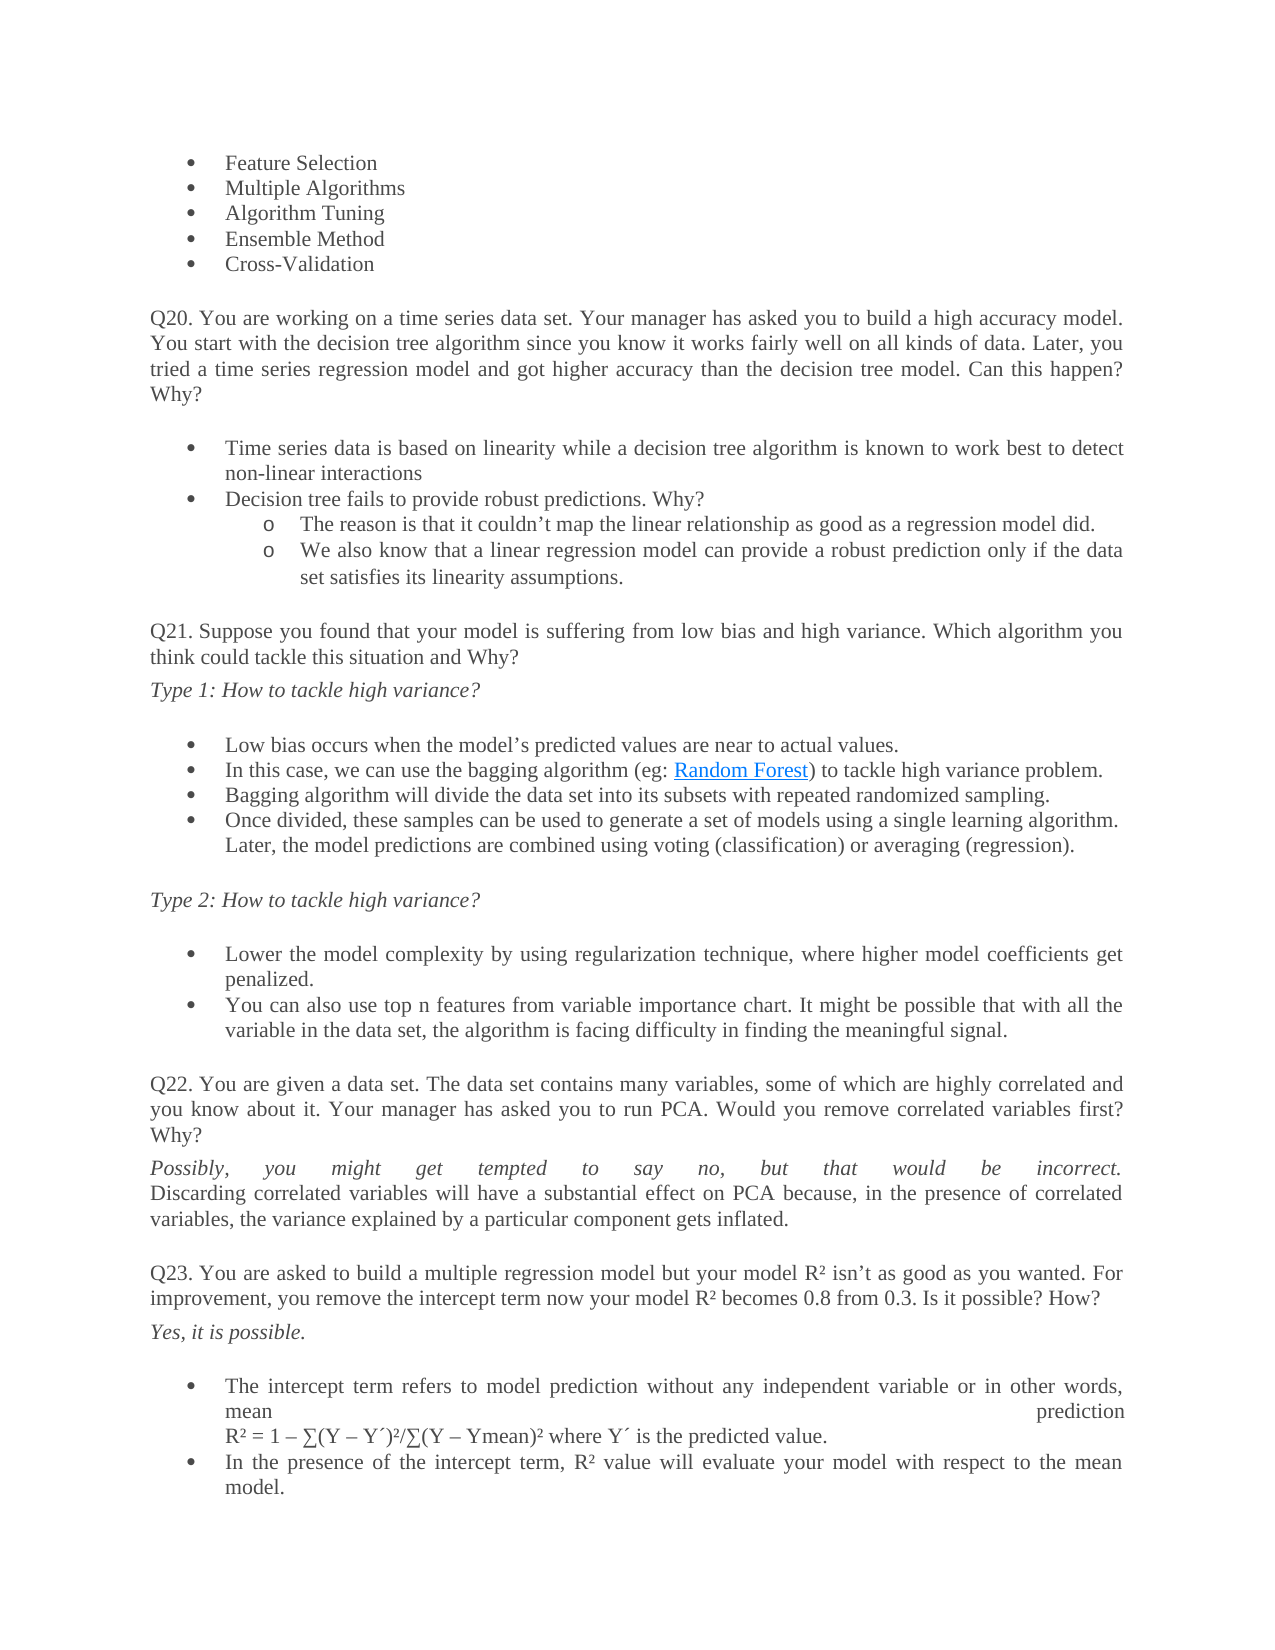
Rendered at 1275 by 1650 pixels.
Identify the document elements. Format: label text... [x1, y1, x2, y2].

list Low bias occurs when the model’s predicted values are near to actual values. [187, 732, 1125, 757]
list Algorithm Tuning [187, 200, 1125, 226]
list We also know that a linear regression model can provide a robust prediction only if the data set satisfies its linearity assumptions. [262, 537, 1125, 589]
text Type 1: How to tackle high variance? [150, 677, 1125, 702]
list Cross-Validation [187, 251, 1125, 276]
subtitle Q23. You are asked to build a multiple regression model but your model R² isn’t as good as you wanted. For improvement, you remove the intercept term now your model R² becomes 0.8 from 0.3. Is it possible? How? [150, 1260, 1125, 1310]
subtitle Q21. Suppose you found that your model is suffering from low bias and high variance. Which algorithm you think could tackle this situation and Why? [150, 618, 1125, 669]
list Bagging algorithm will divide the data set into its subsets with repeated randomized sampling. [187, 782, 1125, 807]
list Time series data is based on linearity while a decision tree algorithm is known to work best to detect non-linear interactions [187, 435, 1125, 486]
text Type 2: How to tackle high variance? [150, 887, 1125, 912]
list Once divided, these samples can be used to generate a set of models using a single learning algorithm. Later, the model predictions are combined using voting (classification) or averaging (regression). [187, 807, 1125, 858]
subtitle Q20. You are working on a time series data set. Your manager has asked you to build a high accuracy model. You start with the decision tree algorithm since you know it works fairly well on all kinds of data. Later, you tried a time series regression model and got higher accuracy than the decision tree model. Can this happen? Why? [150, 305, 1125, 406]
text Possibly, you might get tempted to say no, but that would be incorrect. Discarding correlated variables will have a substantial effect on PCA because, in the presence of correlated variables, the variance explained by a particular component gets inflated. [150, 1155, 1125, 1231]
list Feature Selection [187, 150, 1125, 175]
text Yes, it is possible. [150, 1319, 1125, 1344]
list In this case, we can use the bagging algorithm (eg: Random Forest) to tackle high variance problem. [187, 757, 1125, 782]
list Lower the model complexity by using regularization technique, where higher model coefficients get penalized. [187, 941, 1125, 992]
subtitle Q22. You are given a data set. The data set contains many variables, some of which are highly correlated and you know about it. Your manager has asked you to run PCA. Would you remove correlated variables first? Why? [150, 1071, 1125, 1147]
list Decision tree fails to provide robust predictions. Why? [187, 486, 1125, 511]
list The reason is that it couldn’t map the linear relationship as good as a regression model did. [262, 511, 1125, 537]
list Ensemble Method [187, 226, 1125, 251]
list In the presence of the intercept term, R² value will evaluate your model with respect to the mean model. [187, 1449, 1125, 1499]
list You can also use top n features from variable importance chart. It might be possible that with all the variable in the data set, the algorithm is facing difficulty in finding the meaningful signal. [187, 992, 1125, 1042]
list The intercept term refers to model prediction without any independent variable or in other words, mean prediction R² = 1 – ∑(Y – Y´)²/∑(Y – Ymean)² where Y´ is the predicted value. [187, 1373, 1125, 1449]
list Multiple Algorithms [187, 175, 1125, 200]
